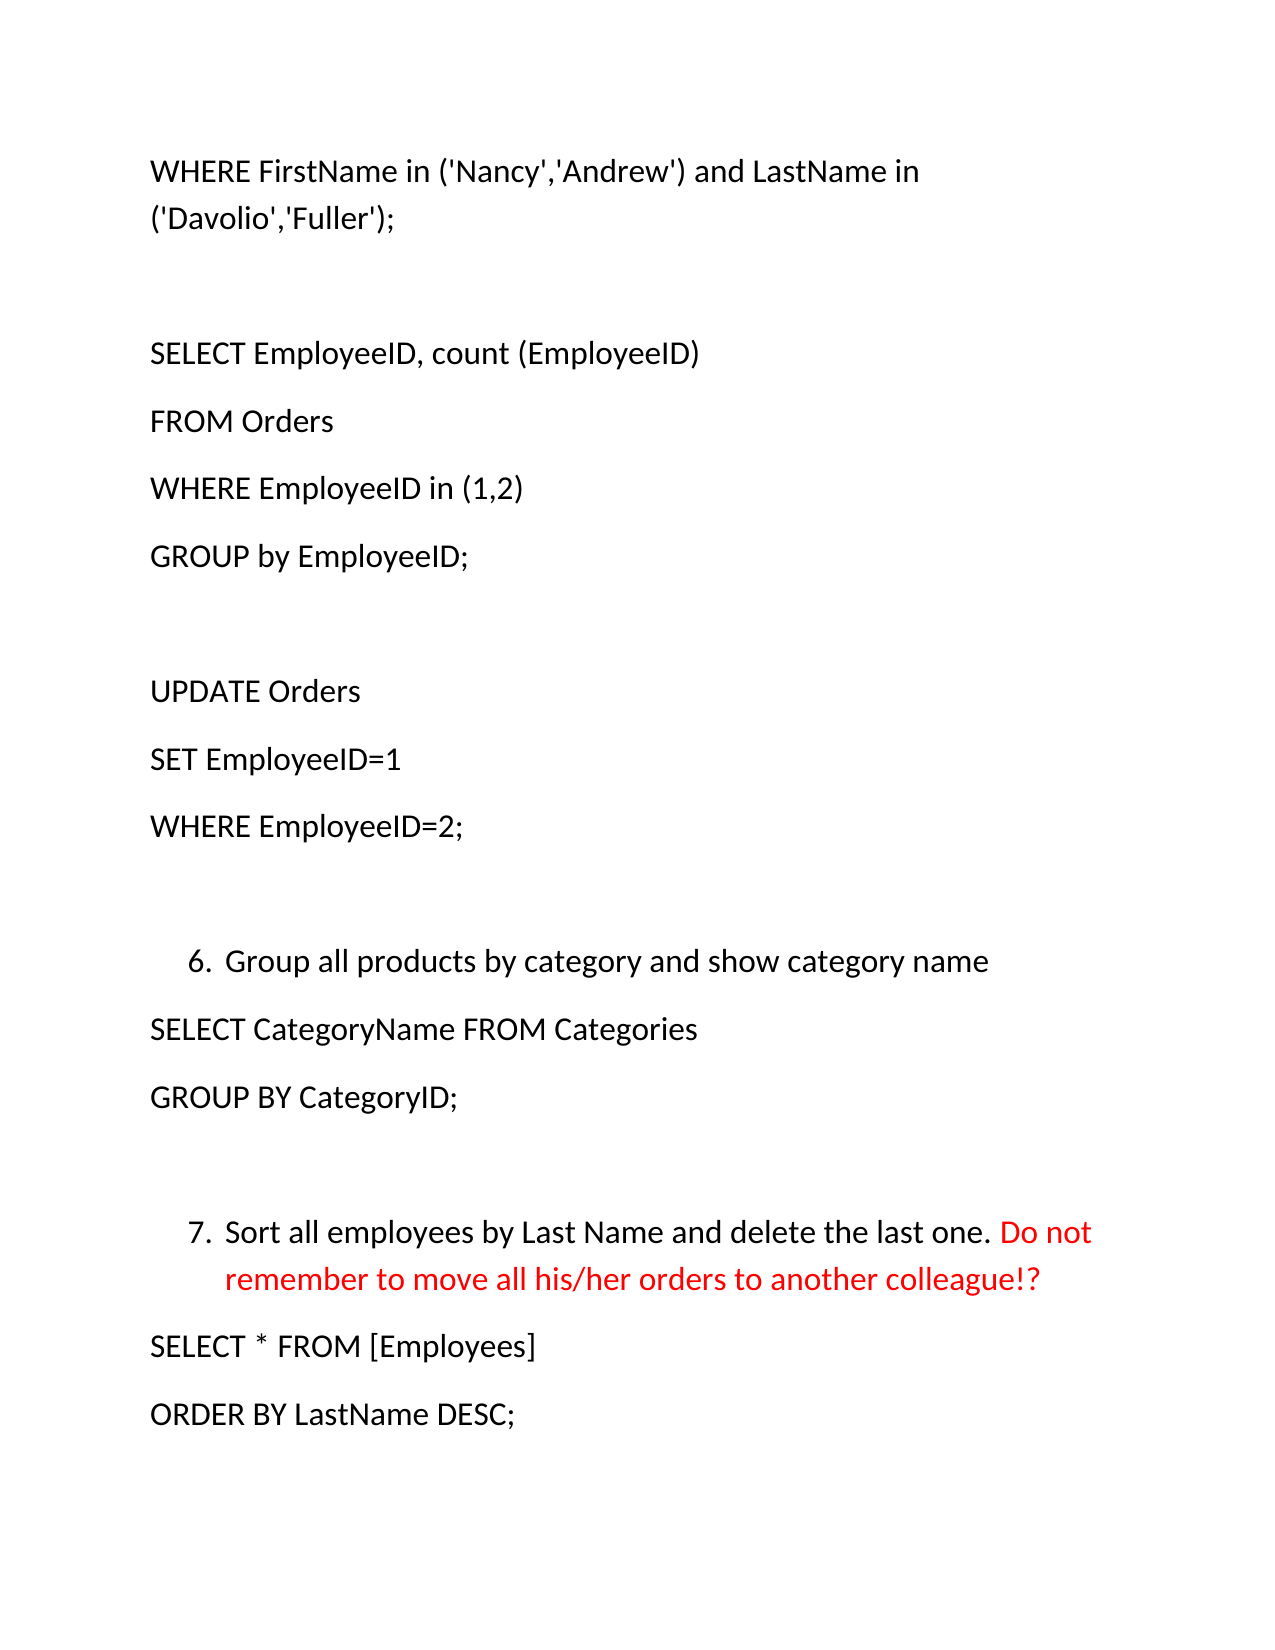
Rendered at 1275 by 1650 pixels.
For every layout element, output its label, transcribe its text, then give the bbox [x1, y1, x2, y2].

text GROUP BY CategoryID; [150, 1076, 1125, 1116]
text SELECT EmployeeID, count (EmployeeID) [150, 332, 1125, 373]
text SELECT CategoryName FROM Categories [150, 1008, 1125, 1049]
text WHERE EmployeeID=2; [150, 805, 1125, 846]
list Sort all employees by Last Name and delete the last one. Do not remember to move all his/her orders to another colleague!? [187, 1211, 1125, 1298]
text UPDATE Orders [150, 670, 1125, 711]
text GROUP by EmployeeID; [150, 535, 1125, 576]
text SET EmployeeID=1 [150, 738, 1125, 778]
text ORDER BY LastName DESC; [150, 1393, 1125, 1433]
text WHERE FirstName in ('Nancy','Andrew') and LastName in ('Davolio','Fuller'); [150, 150, 1125, 237]
text WHERE EmployeeID in (1,2) [150, 467, 1125, 508]
list Group all products by category and show category name [187, 940, 1125, 981]
text SELECT * FROM [Employees] [150, 1325, 1125, 1366]
text FROM Orders [150, 399, 1125, 440]
